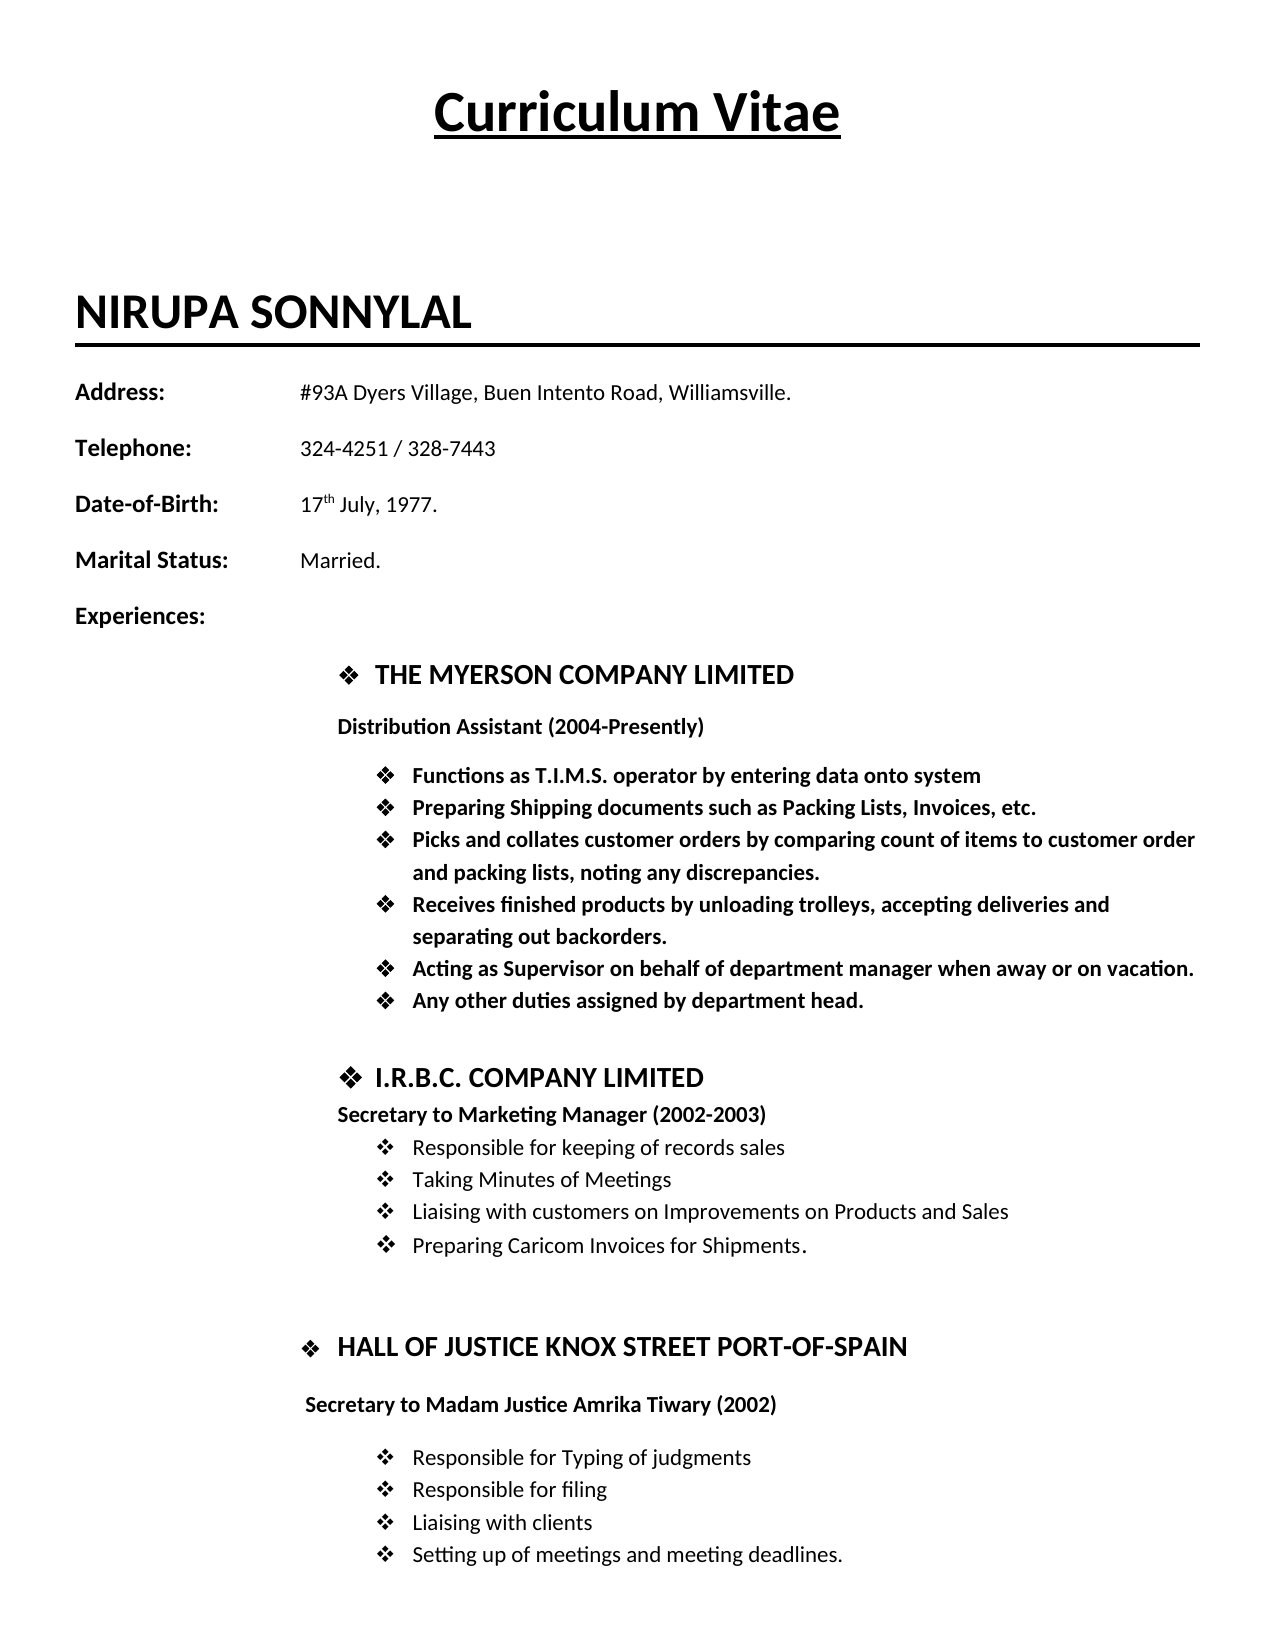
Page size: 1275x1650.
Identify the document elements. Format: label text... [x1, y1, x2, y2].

text NIRUPA SONNYLAL [75, 280, 1200, 343]
list Acting as Supervisor on behalf of department manager when away or on vacation. [375, 954, 1200, 982]
text Experiences: [75, 600, 1200, 630]
list Responsible for keeping of records sales [375, 1133, 1200, 1161]
list I.R.B.C. COMPANY LIMITED [337, 1059, 1200, 1095]
text Marital Status: Married. [75, 544, 1200, 574]
list Receives finished products by unloading trolleys, accepting deliveries and separating out backorders. [375, 890, 1200, 950]
list Any other duties assigned by department head. [375, 986, 1200, 1014]
list Responsible for Typing of judgments [375, 1443, 1200, 1471]
list Secretary to Marketing Manager (2002-2003) [337, 1100, 1200, 1128]
list Taking Minutes of Meetings [375, 1165, 1200, 1193]
text Telephone: 324-4251 / 328-7443 [75, 432, 1200, 463]
text Date-of-Birth: 17th July, 1977. [75, 488, 1200, 519]
list Functions as T.I.M.S. operator by entering data onto system [375, 761, 1200, 789]
list Liaising with clients [375, 1508, 1200, 1536]
list Preparing Shipping documents such as Packing Lists, Invoices, etc. [375, 793, 1200, 821]
list Responsible for filing [375, 1476, 1200, 1503]
text Curriculum Vitae [75, 75, 1200, 146]
list Preparing Caricom Invoices for Shipments. [375, 1229, 1200, 1260]
list HALL OF JUSTICE KNOX STREET PORT-OF-SPAIN [300, 1328, 1200, 1364]
text Distribution Assistant (2004-Presently) [337, 712, 1200, 740]
list THE MYERSON COMPANY LIMITED [337, 656, 1200, 691]
text Address: #93A Dyers Village, Buen Intento Road, Williamsville. [75, 377, 1200, 407]
list Picks and collates customer orders by comparing count of items to customer order and packing lists, noting any discrepancies. [375, 825, 1200, 886]
list Setting up of meetings and meeting deadlines. [375, 1540, 1200, 1568]
list Liaising with customers on Improvements on Products and Sales [375, 1197, 1200, 1225]
text Secretary to Madam Justice Amrika Tiwary (2002) [300, 1390, 1200, 1418]
